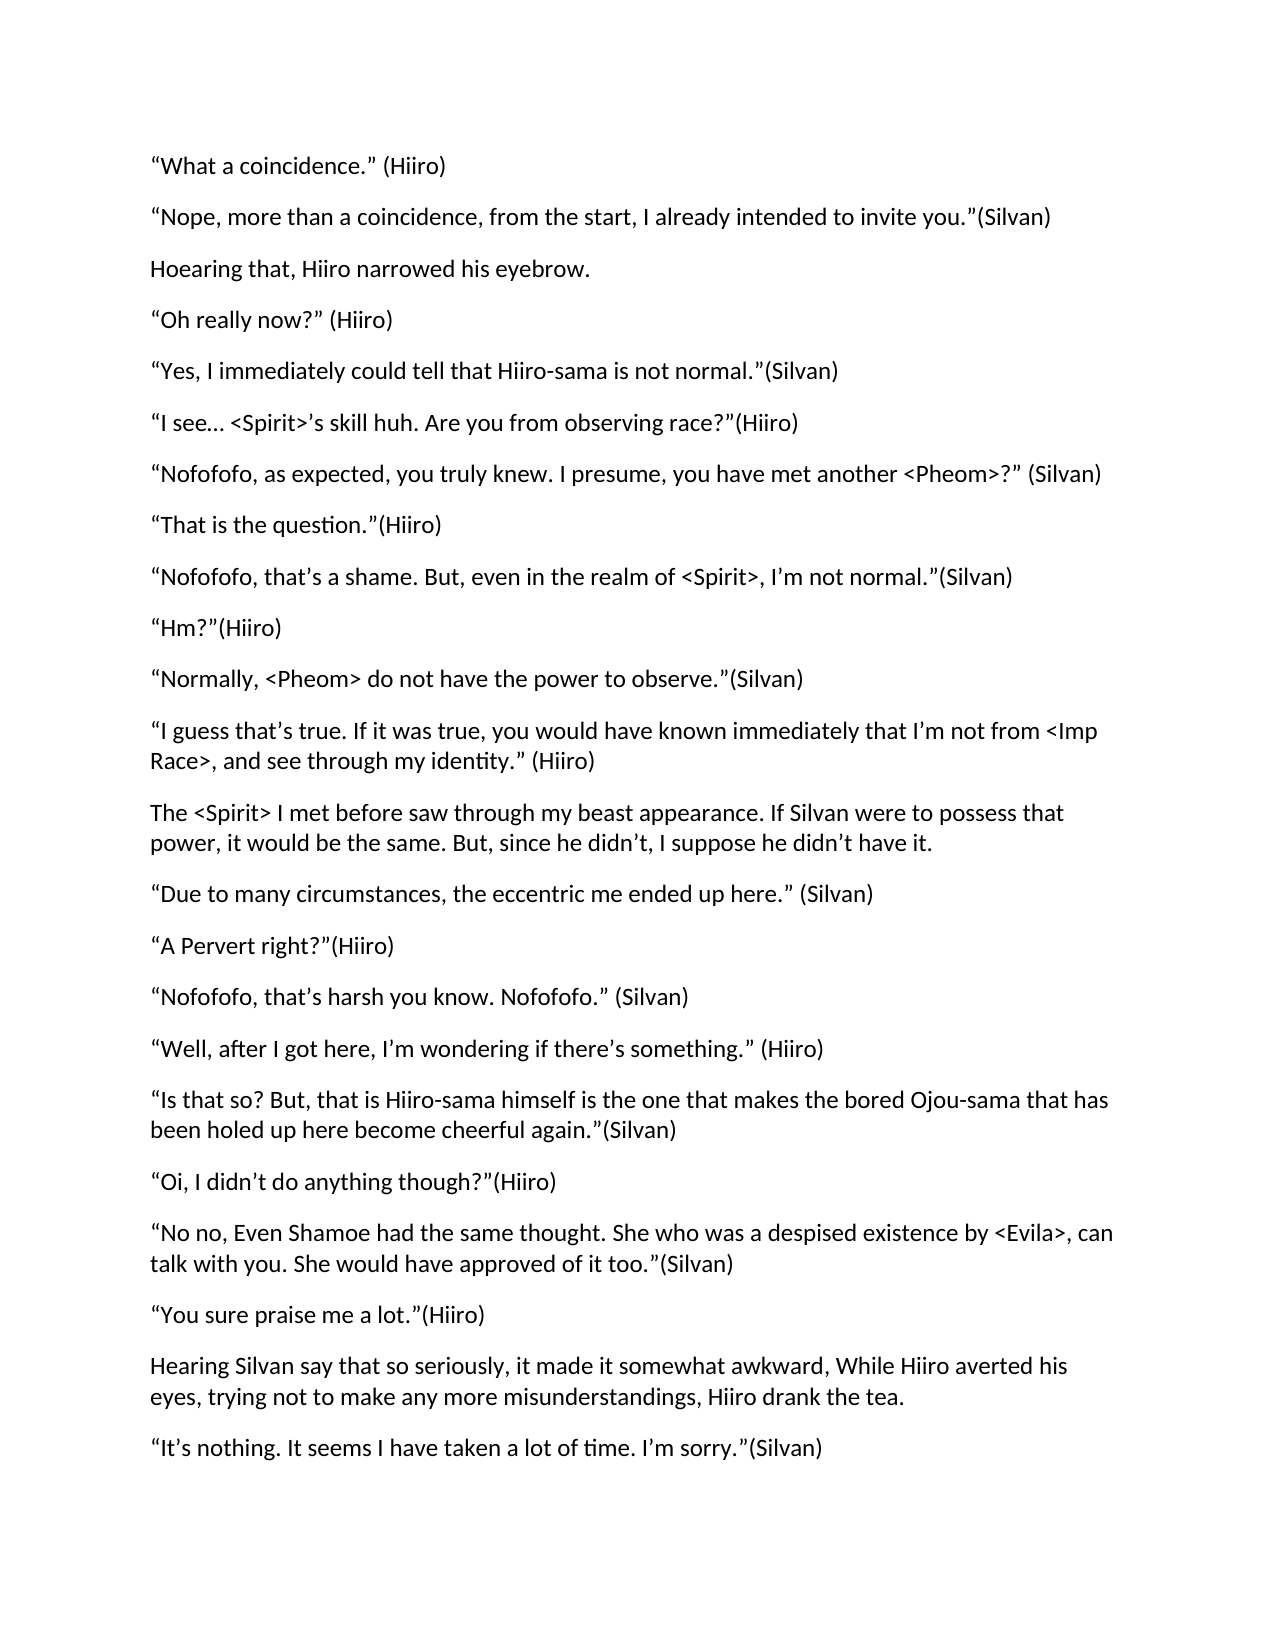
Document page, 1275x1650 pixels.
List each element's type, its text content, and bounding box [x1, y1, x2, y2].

text “Well, after I got here, I’m wondering if there’s something.” (Hiiro) [150, 1033, 1125, 1063]
text “Normally, <Pheom> do not have the power to observe.”(Silvan) [150, 663, 1125, 694]
text “What a coincidence.” (Hiiro) [150, 150, 1125, 181]
text “Oh really now?” (Hiiro) [150, 304, 1125, 334]
text “Hm?”(Hiiro) [150, 612, 1125, 643]
text “Nope, more than a coincidence, from the start, I already intended to invite you.”(Silvan) [150, 201, 1125, 232]
text “You sure praise me a lot.”(Hiiro) [150, 1299, 1125, 1330]
text “No no, Even Shamoe had the same thought. She who was a despised existence by <Evila>, can talk with you. She would have approved of it too.”(Silvan) [150, 1217, 1125, 1278]
text “A Pervert right?”(Hiiro) [150, 930, 1125, 961]
text “Nofofofo, that’s harsh you know. Nofofofo.” (Silvan) [150, 981, 1125, 1012]
text The <Spirit> I met before saw through my beast appearance. If Silvan were to possess that power, it would be the same. But, since he didn’t, I suppose he didn’t have it. [150, 797, 1125, 858]
text “Oi, I didn’t do anything though?”(Hiiro) [150, 1166, 1125, 1196]
text “Due to many circumstances, the eccentric me ended up here.” (Silvan) [150, 879, 1125, 909]
text Hoearing that, Hiiro narrowed his eyebrow. [150, 253, 1125, 283]
text “That is the question.”(Hiiro) [150, 509, 1125, 540]
text “Is that so? But, that is Hiiro-sama himself is the one that makes the bored Ojou-sama that has been holed up here become cheerful again.”(Silvan) [150, 1084, 1125, 1145]
text “Yes, I immediately could tell that Hiiro-sama is not normal.”(Silvan) [150, 355, 1125, 386]
text “I guess that’s true. If it was true, you would have known immediately that I’m not from <Imp Race>, and see through my identity.” (Hiiro) [150, 715, 1125, 776]
text “I see… <Spirit>’s skill huh. Are you from observing race?”(Hiiro) [150, 407, 1125, 437]
text “It’s nothing. It seems I have taken a lot of time. I’m sorry.”(Silvan) [150, 1432, 1125, 1463]
text “Nofofofo, as expected, you truly knew. I presume, you have met another <Pheom>?” (Silvan) [150, 458, 1125, 489]
text “Nofofofo, that’s a shame. But, even in the realm of <Spirit>, I’m not normal.”(Silvan) [150, 561, 1125, 591]
text Hearing Silvan say that so seriously, it made it somewhat awkward, While Hiiro averted his eyes, trying not to make any more misunderstandings, Hiiro drank the tea. [150, 1351, 1125, 1412]
